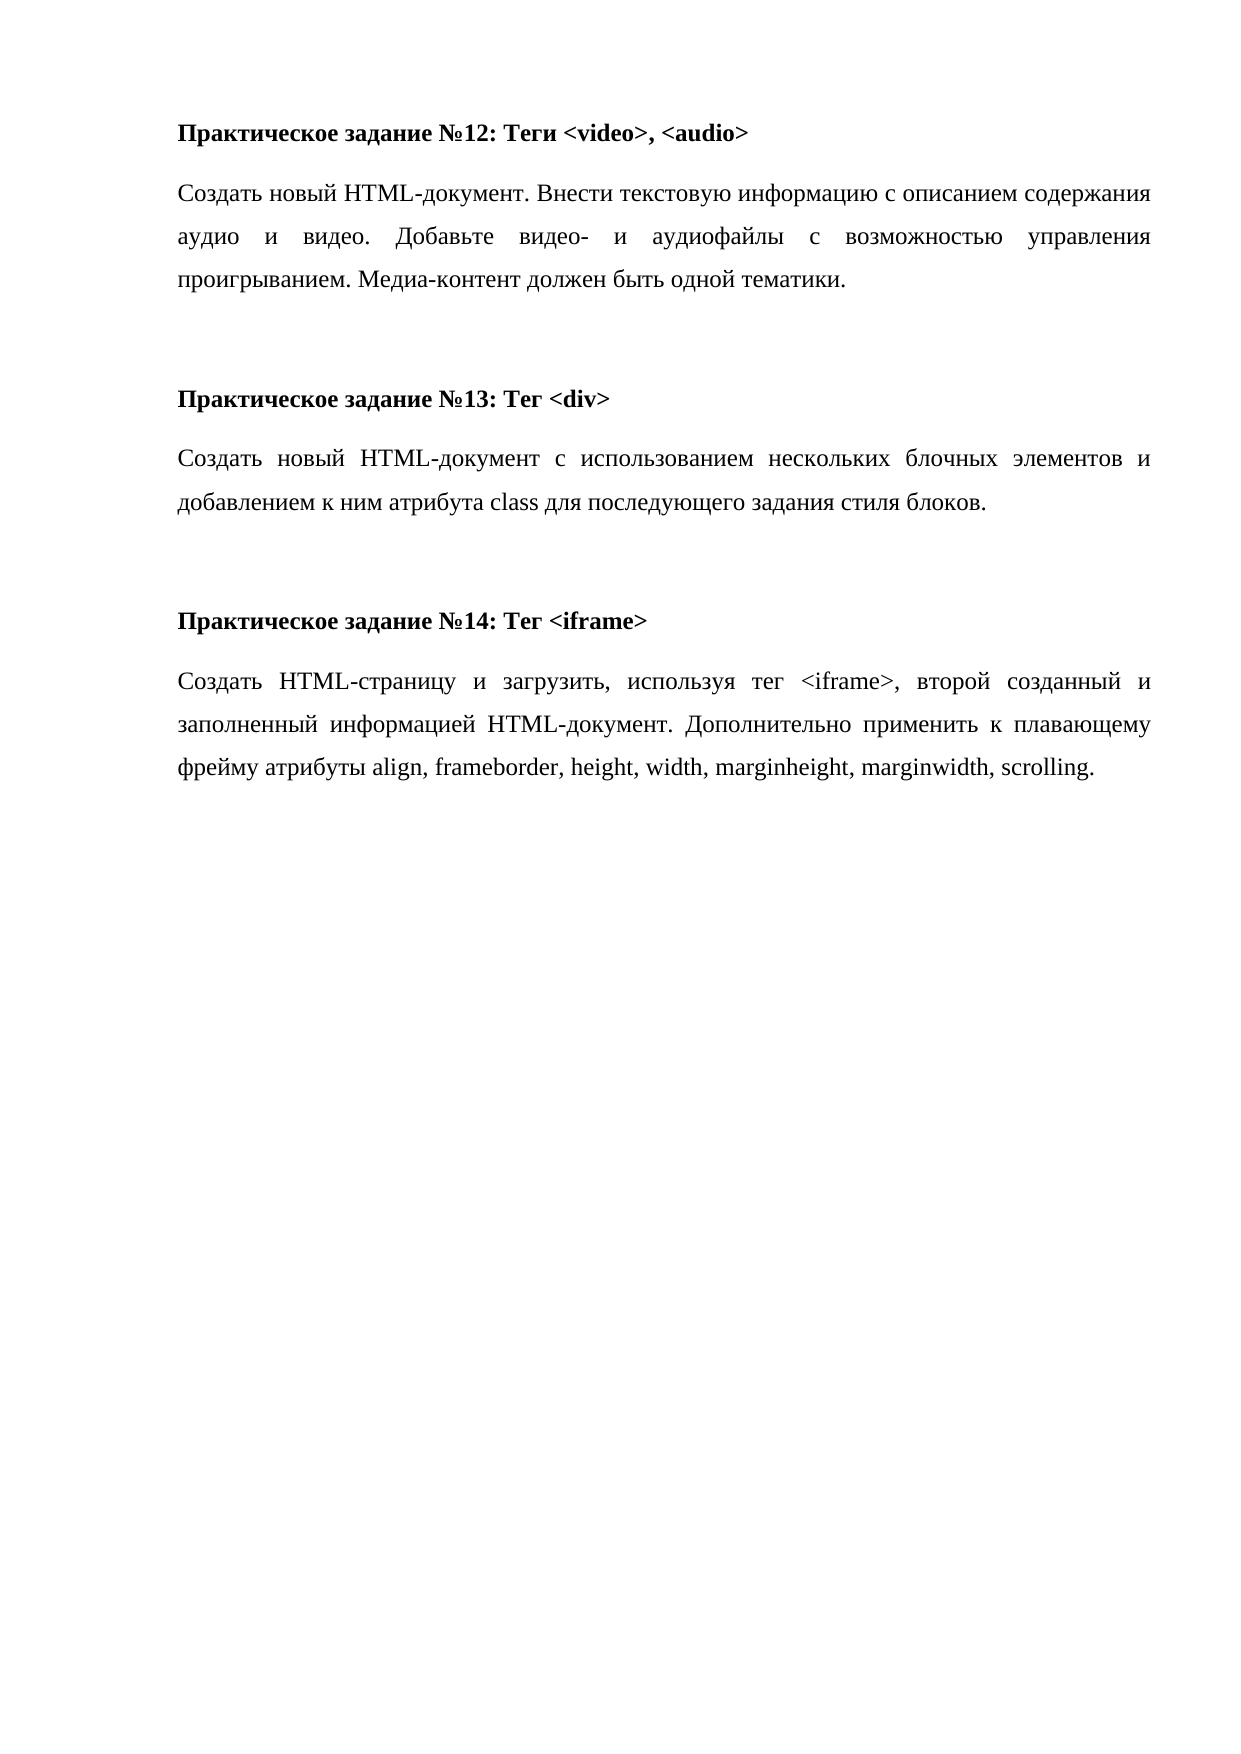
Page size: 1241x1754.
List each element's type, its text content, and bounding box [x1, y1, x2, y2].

text Создать HTML-страницу и загрузить, используя тег <iframe>, второй созданный и заполненный информацией HTML-документ. Дополнительно применить к плавающему фрейму атрибуты align, frameborder, height, width, marginheight, marginwidth, scrolling. [177, 666, 1152, 781]
text Создать новый HTML-документ с использованием нескольких блочных элементов и добавлением к ним атрибута class для последующего задания стиля блоков. [177, 443, 1152, 515]
text Практическое задание №12: Теги <video>, <audio> [177, 118, 1152, 147]
text Практическое задание №13: Тег <div> [177, 384, 1152, 412]
text Практическое задание №14: Тег <iframe> [177, 606, 1152, 635]
text Создать новый HTML-документ. Внести текстовую информацию с описанием содержания аудио и видео. Добавьте видео- и аудиофайлы с возможностью управления проигрыванием. Медиа-контент должен быть одной тематики. [177, 178, 1152, 293]
